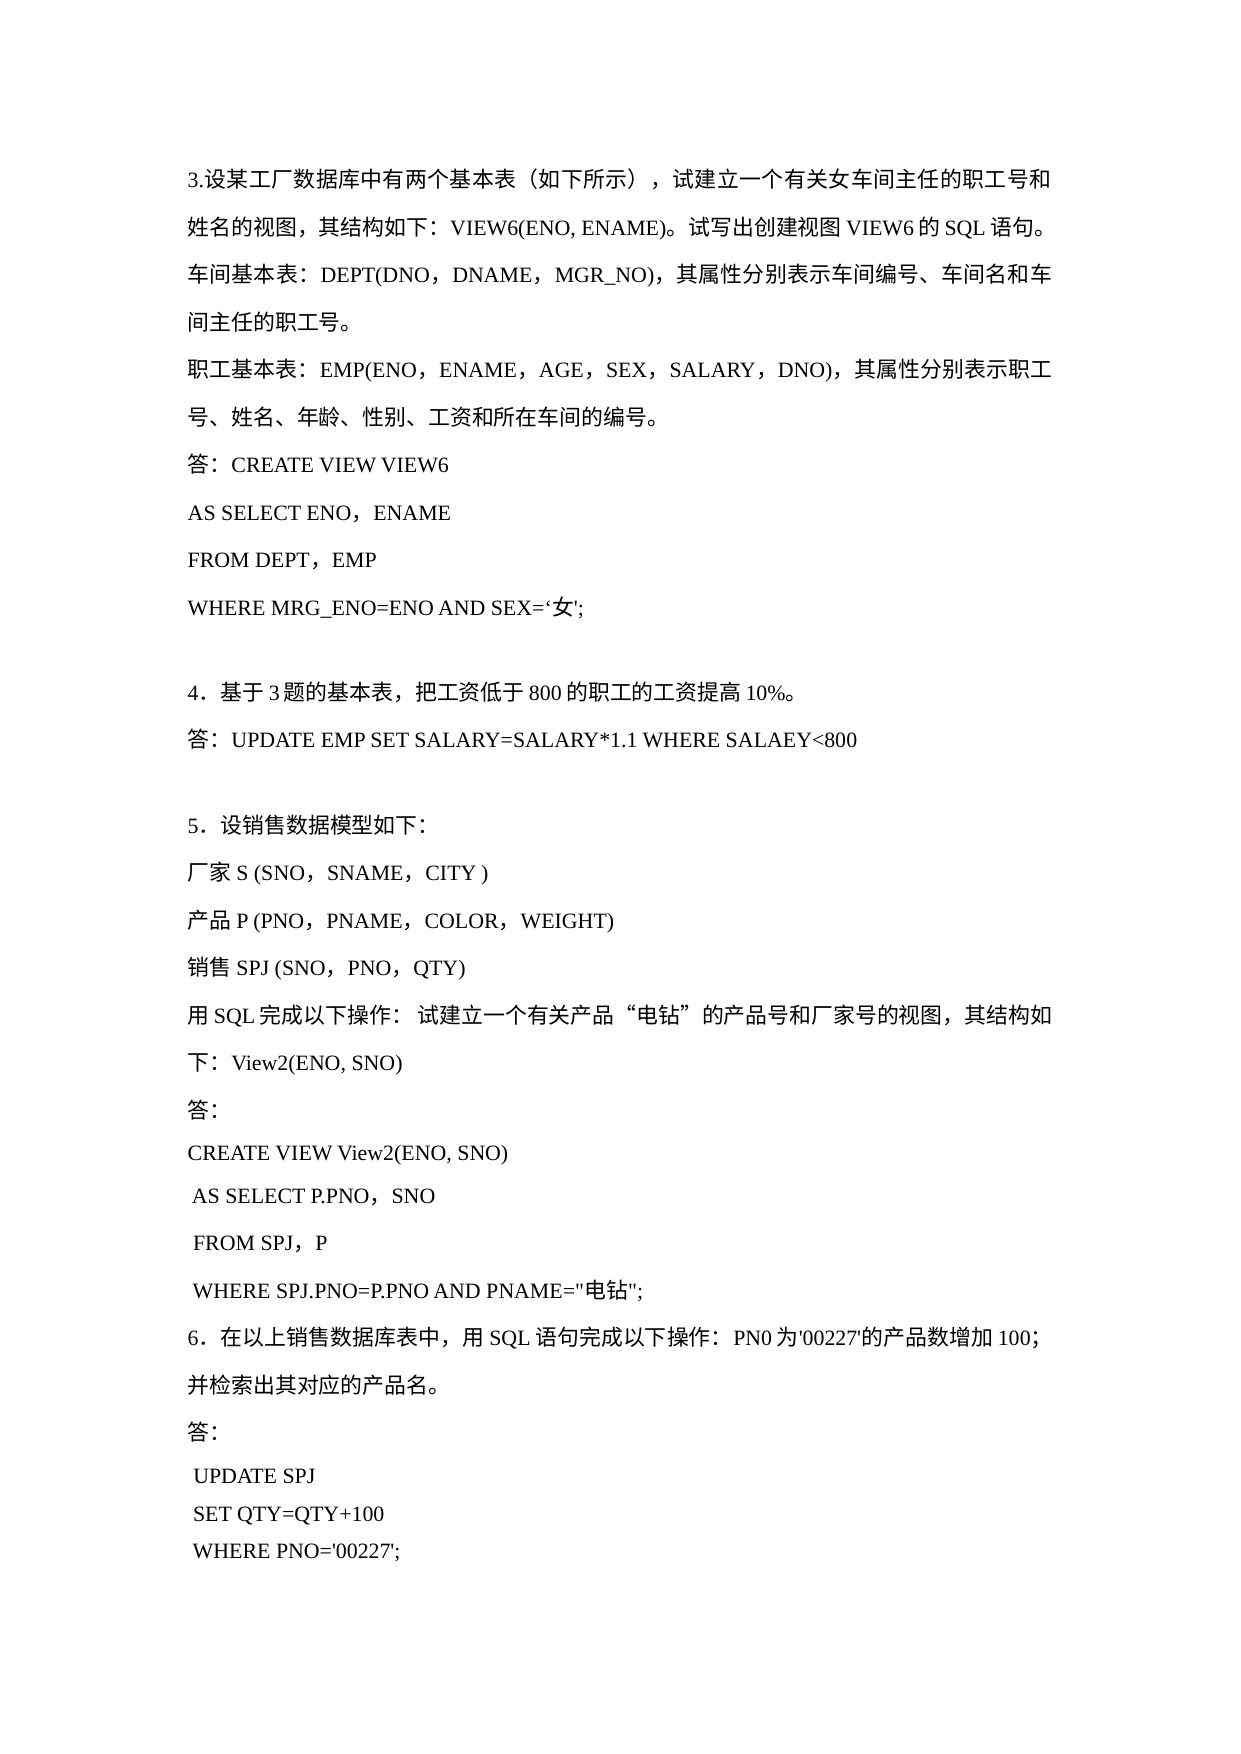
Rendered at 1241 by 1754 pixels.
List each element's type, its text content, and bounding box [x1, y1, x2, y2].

text CREATE VIEW View2(ENO, SNO) [187, 1140, 1053, 1165]
text UPDATE SPJ [187, 1463, 1053, 1488]
text WHERE PNO='00227'; [187, 1538, 1053, 1564]
text 答： [187, 1093, 1053, 1124]
text 车间基本表：DEPT(DNO，DNAME，MGR_NO)，其属性分别表示车间编号、车间名和车间主任的职工号。 [187, 257, 1053, 336]
text 答：UPDATE EMP SET SALARY=SALARY*1.1 WHERE SALAEY<800 [187, 722, 1053, 754]
text 3.设某工厂数据库中有两个基本表（如下所示），试建立一个有关女车间主任的职工号和姓名的视图，其结构如下：VIEW6(ENO, ENAME)。试写出创建视图VIEW6的SQL语句。 [187, 162, 1053, 241]
text 答： [187, 1415, 1053, 1447]
text WHERE MRG_ENO=ENO AND SEX=‘女'; [187, 589, 1053, 621]
text 4．基于3题的基本表，把工资低于800的职工的工资提高10%。 [187, 675, 1053, 706]
text 5．设销售数据模型如下： [187, 808, 1053, 839]
text 答：CREATE VIEW VIEW6 [187, 447, 1053, 479]
text 6．在以上销售数据库表中，用SQL语句完成以下操作：PN0为'00227'的产品数增加100；并检索出其对应的产品名。 [187, 1320, 1053, 1399]
text AS SELECT P.PNO，SNO [187, 1178, 1053, 1209]
text 用SQL完成以下操作： 试建立一个有关产品“电钻”的产品号和厂家号的视图，其结构如下：View2(ENO, SNO) [187, 998, 1053, 1077]
text 销售 SPJ (SNO，PNO，QTY) [187, 950, 1053, 982]
text WHERE SPJ.PNO=P.PNO AND PNAME="电钻"; [187, 1273, 1053, 1304]
text 厂家 S (SNO，SNAME，CITY ) [187, 855, 1053, 887]
text AS SELECT ENO，ENAME [187, 494, 1053, 526]
text FROM SPJ，P [187, 1225, 1053, 1257]
text SET QTY=QTY+100 [187, 1501, 1053, 1526]
text FROM DEPT，EMP [187, 542, 1053, 574]
text 产品 P (PNO，PNAME，COLOR，WEIGHT) [187, 903, 1053, 934]
text 职工基本表：EMP(ENO，ENAME，AGE，SEX，SALARY，DNO)，其属性分别表示职工号、姓名、年龄、性别、工资和所在车间的编号。 [187, 352, 1053, 431]
